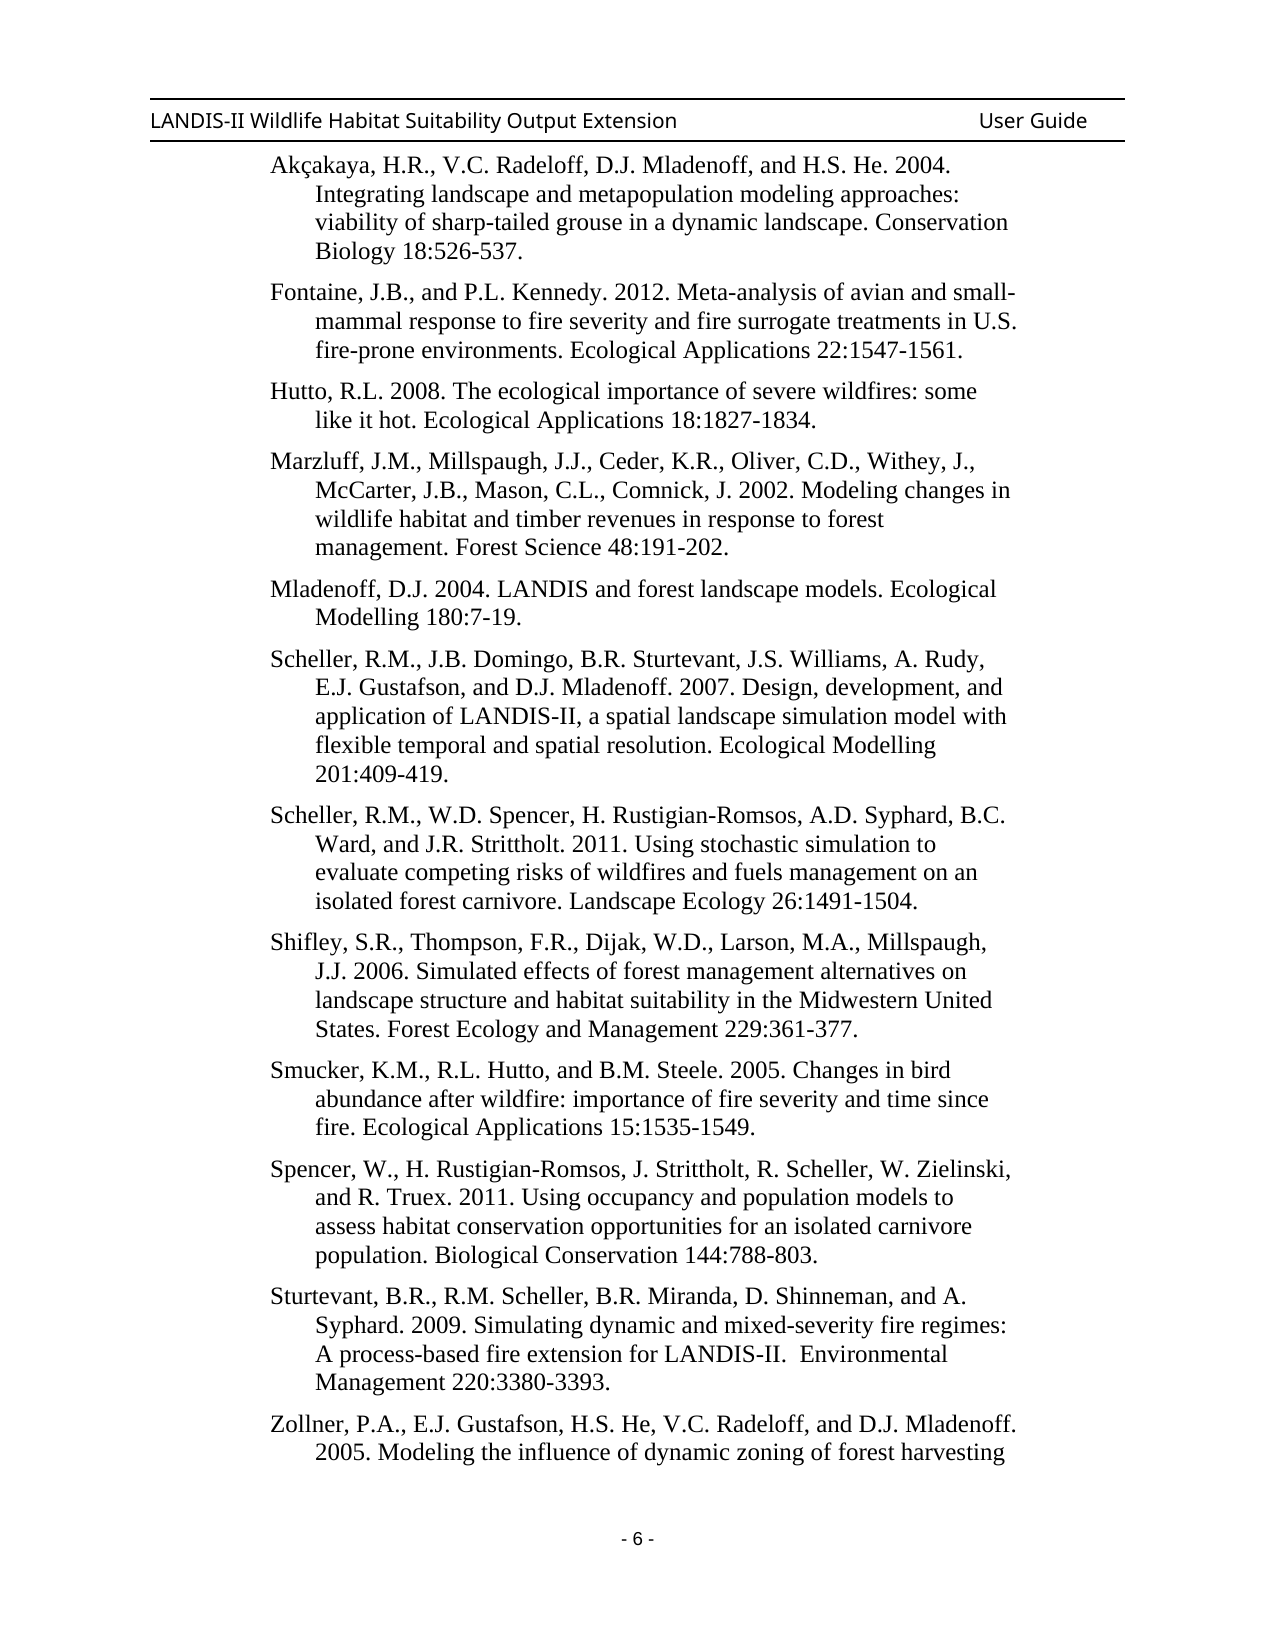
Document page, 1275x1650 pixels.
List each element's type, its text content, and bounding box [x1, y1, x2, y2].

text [270, 1409, 1020, 1466]
text Mladenoff, D.J. 2004. LANDIS and forest landscape models. Ecological Modelling 180:7-19. [270, 574, 1020, 631]
text Spencer, W., H. Rustigian-Romsos, J. Strittholt, R. Scheller, W. Zielinski, and R. Truex. 2011. Using occupancy and population models to assess habitat conservation opportunities for an isolated carnivore population. Biological Conservation 144:788-803. [270, 1154, 1020, 1269]
text Smucker, K.M., R.L. Hutto, and B.M. Steele. 2005. Changes in bird abundance after wildfire: importance of fire severity and time since fire. Ecological Applications 15:1535-1549. [270, 1055, 1020, 1141]
text Fontaine, J.B., and P.L. Kennedy. 2012. Meta-analysis of avian and small-mammal response to fire severity and fire surrogate treatments in U.S. fire-prone environments. Ecological Applications 22:1547-1561. [270, 277, 1020, 364]
text Shifley, S.R., Thompson, F.R., Dijak, W.D., Larson, M.A., Millspaugh, J.J. 2006. Simulated effects of forest management alternatives on landscape structure and habitat suitability in the Midwestern United States. Forest Ecology and Management 229:361-377. [270, 927, 1020, 1042]
text Scheller, R.M., J.B. Domingo, B.R. Sturtevant, J.S. Williams, A. Rudy, E.J. Gustafson, and D.J. Mladenoff. 2007. Design, development, and application of LANDIS-II, a spatial landscape simulation model with flexible temporal and spatial resolution. Ecological Modelling 201:409-419. [270, 644, 1020, 787]
text Scheller, R.M., W.D. Spencer, H. Rustigian-Romsos, A.D. Syphard, B.C. Ward, and J.R. Strittholt. 2011. Using stochastic simulation to evaluate competing risks of wildfires and fuels management on an isolated forest carnivore. Landscape Ecology 26:1491-1504. [270, 800, 1020, 915]
text Hutto, R.L. 2008. The ecological importance of severe wildfires: some like it hot. Ecological Applications 18:1827-1834. [270, 376, 1020, 434]
text Marzluff, J.M., Millspaugh, J.J., Ceder, K.R., Oliver, C.D., Withey, J., McCarter, J.B., Mason, C.L., Comnick, J. 2002. Modeling changes in wildlife habitat and timber revenues in response to forest management. Forest Science 48:191-202. [270, 446, 1020, 561]
text Sturtevant, B.R., R.M. Scheller, B.R. Miranda, D. Shinneman, and A. Syphard. 2009. Simulating dynamic and mixed-severity fire regimes: A process-based fire extension for LANDIS-II. Environmental Management 220:3380-3393. [270, 1281, 1020, 1396]
text Akçakaya, H.R., V.C. Radeloff, D.J. Mladenoff, and H.S. He. 2004. Integrating landscape and metapopulation modeling approaches: viability of sharp-tailed grouse in a dynamic landscape. Conservation Biology 18:526-537. [270, 150, 1020, 265]
